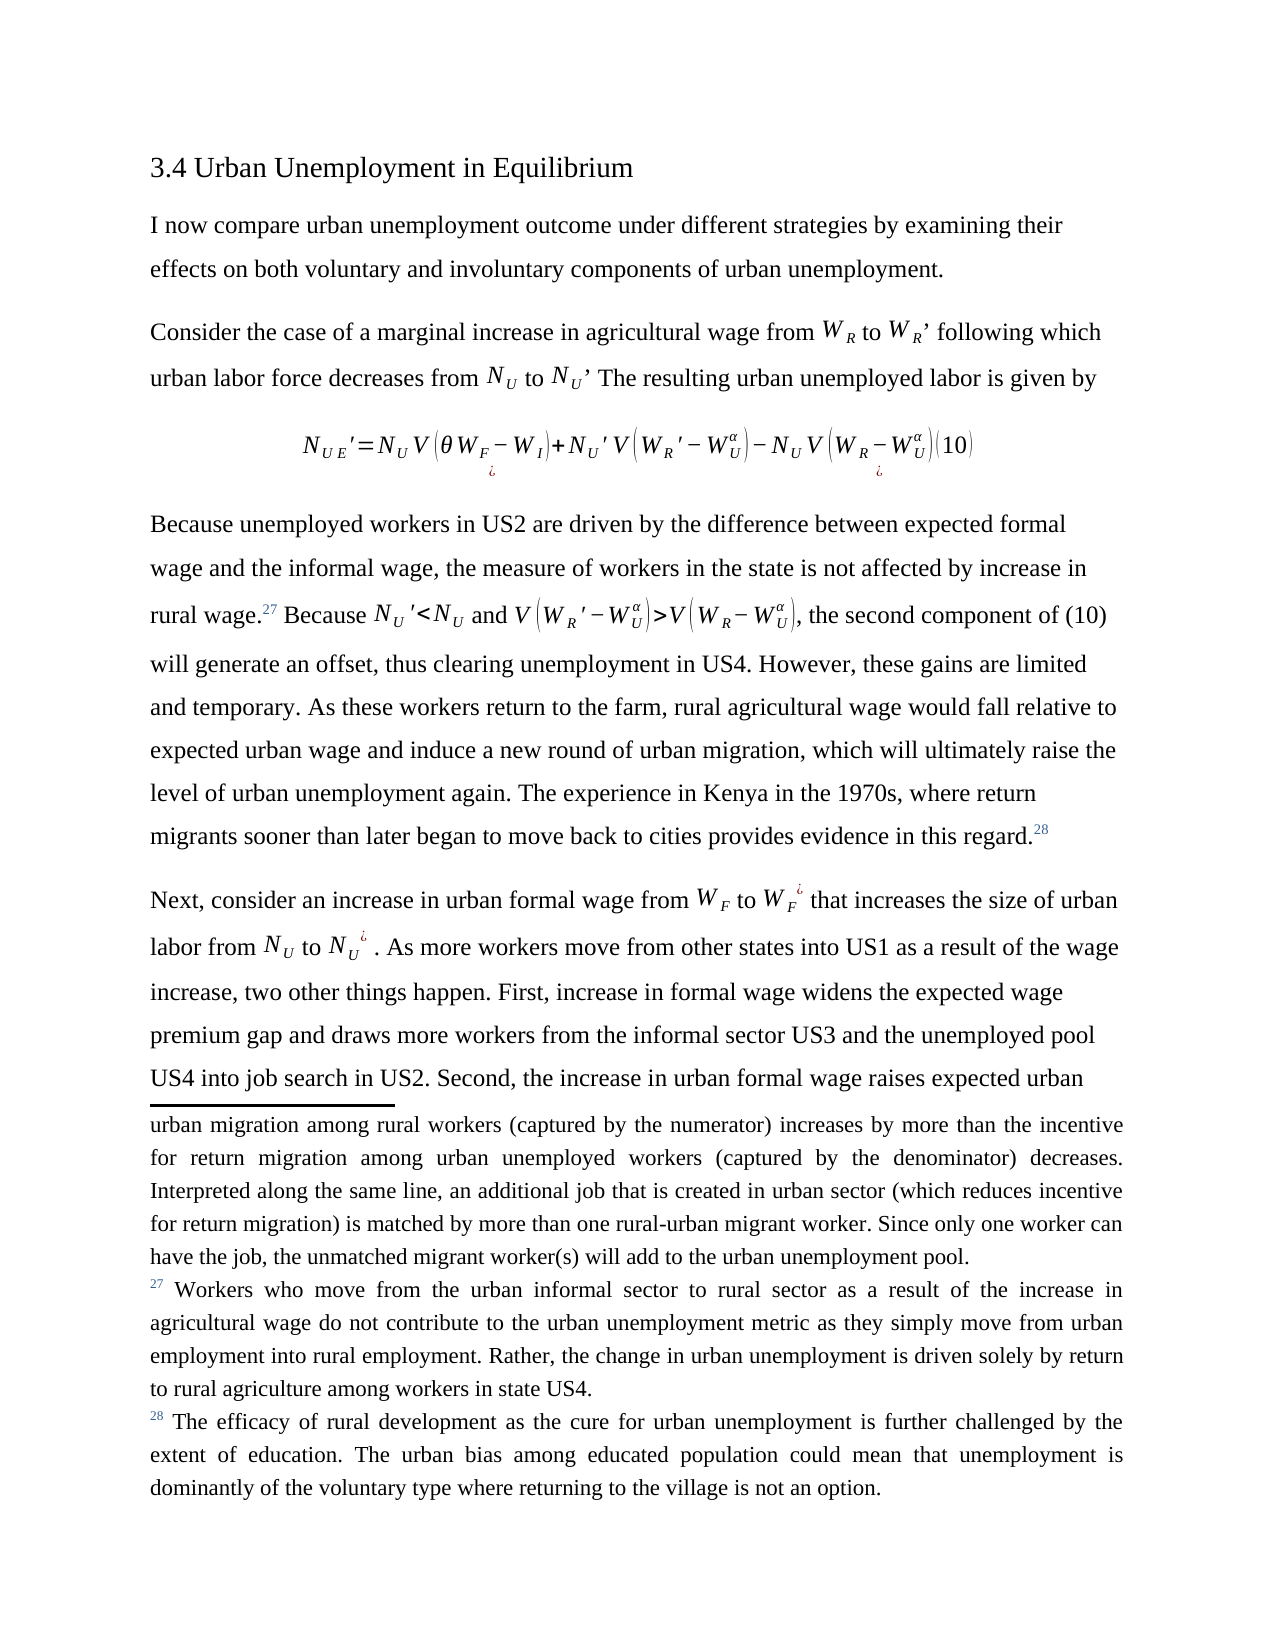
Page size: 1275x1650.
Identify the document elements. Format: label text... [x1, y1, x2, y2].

text Next, consider an increase in urban formal wage from to that increases the size of urban labor from to . As more workers move from other states into US1 as a result of the wage increase, two other things happen. First, increase in formal wage widens the expected wage premium gap and draws more workers from the informal sector US3 and the unemployed pool US4 into job search in US2. Second, the increase in urban formal wage raises expected urban wage and induces urban migration. In this case, the resulting urban unemployed labor following from equation (6) is given by [150, 883, 1125, 1092]
text Because unemployed workers in US2 are driven by the difference between expected formal wage and the informal wage, the measure of workers in the state is not affected by increase in rural wage. Because and , the second component of (10) will generate an offset, thus clearing unemployment in US4. However, these gains are limited and temporary. As these workers return to the farm, rural agricultural wage would fall relative to expected urban wage and induce a new round of urban migration, which will ultimately raise the level of urban unemployment again. The experience in Kenya in the 1970s, where return migrants sooner than later began to move back to cities provides evidence in this regard. [150, 509, 1125, 850]
text I now compare urban unemployment outcome under different strategies by examining their effects on both voluntary and involuntary components of urban unemployment. [150, 211, 1125, 282]
subtitle 3.4 Urban Unemployment in Equilibrium [150, 150, 1125, 183]
text Consider the case of a marginal increase in agricultural wage from to ’ following which urban labor force decreases from to ’ The resulting urban unemployed labor is given by [150, 316, 1125, 393]
